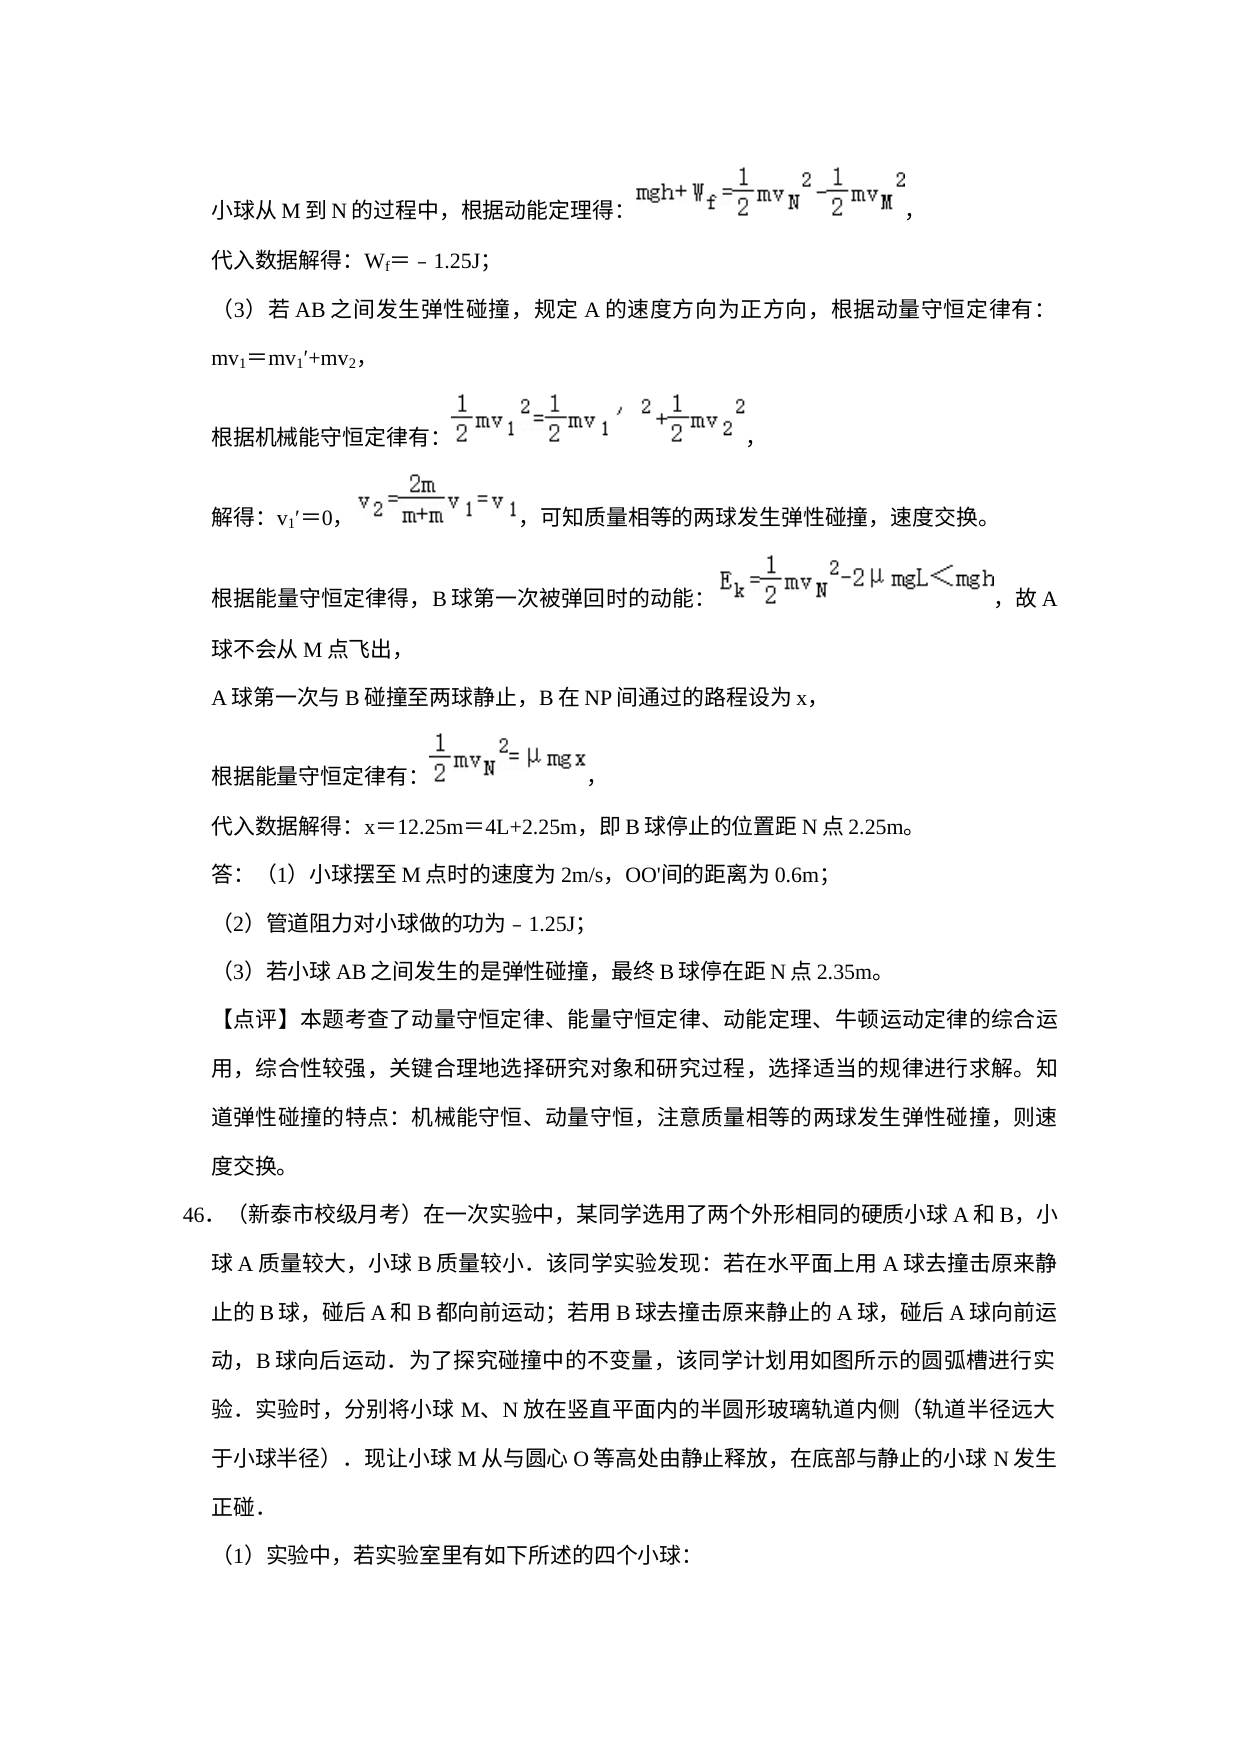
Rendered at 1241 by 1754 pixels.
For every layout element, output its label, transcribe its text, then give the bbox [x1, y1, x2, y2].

text （1）实验中，若实验室里有如下所述的四个小球： [211, 1537, 1058, 1570]
text 代入数据解得：Wf＝﹣1.25J； [211, 243, 1058, 275]
text A球第一次与B碰撞至两球静止，B在NP间通过的路程设为x， [211, 679, 1058, 712]
text 解得：v1′＝0，，可知质量相等的两球发生弹性碰撞，速度交换。 [211, 469, 1058, 534]
text 根据能量守恒定律有：， [211, 728, 1058, 793]
text 根据能量守恒定律得，B球第一次被弹回时的动能：，故A球不会从M点飞出， [211, 550, 1058, 664]
text （3）若AB之间发生弹性碰撞，规定A的速度方向为正方向，根据动量守恒定律有：mv1＝mv1′+mv2， [211, 291, 1058, 372]
text （3）若小球AB之间发生的是弹性碰撞，最终B球停在距N点2.35m。 [211, 954, 1058, 986]
text 代入数据解得：x＝12.25m＝4L+2.25m，即B球停止的位置距N点2.25m。 [211, 809, 1058, 841]
picture [354, 470, 519, 526]
picture [429, 729, 587, 785]
text 46．（新泰市校级月考）在一次实验中，某同学选用了两个外形相同的硬质小球A和B，小球A质量较大，小球B质量较小．该同学实验发现：若在水平面上用A球去撞击原来静止的B球，碰后A和B都向前运动；若用B球去撞击原来静止的A球，碰后A球向前运动，B球向后运动．为了探究碰撞中的不变量，该同学计划用如图所示的圆弧槽进行实验．实验时，分别将小球M、N放在竖直平面内的半圆形玻璃轨道内侧（轨道半径远大于小球半径）．现让小球M从与圆心O等高处由静止释放，在底部与静止的小球N发生正碰． [183, 1197, 1058, 1522]
picture [451, 390, 746, 445]
text （2）管道阻力对小球做的功为﹣1.25J； [211, 905, 1058, 938]
picture [635, 163, 905, 219]
text 答：（1）小球摆至M点时的速度为2m/s，OO'间的距离为0.6m； [211, 857, 1058, 889]
picture [716, 551, 994, 607]
text 【点评】本题考查了动量守恒定律、能量守恒定律、动能定理、牛顿运动定律的综合运用，综合性较强，关键合理地选择研究对象和研究过程，选择适当的规律进行求解。知道弹性碰撞的特点：机械能守恒、动量守恒，注意质量相等的两球发生弹性碰撞，则速度交换。 [211, 1002, 1058, 1181]
